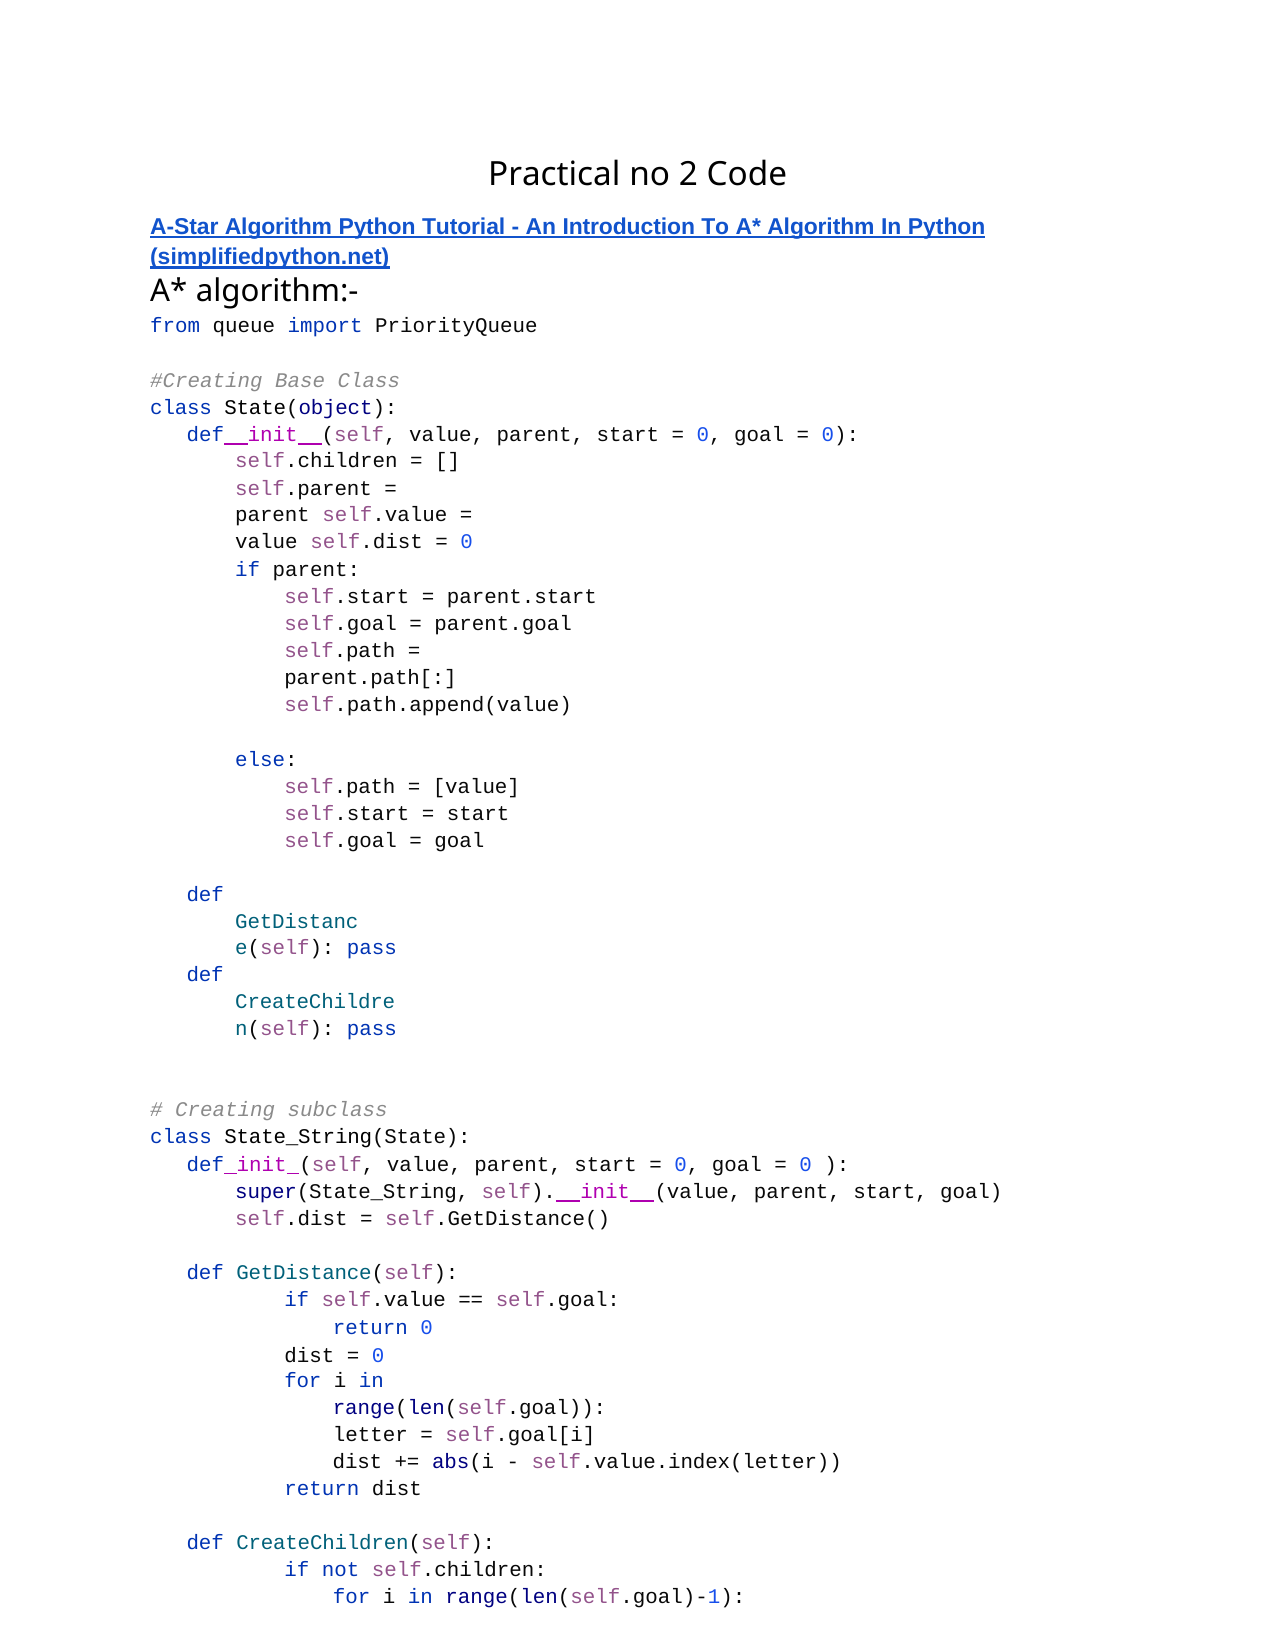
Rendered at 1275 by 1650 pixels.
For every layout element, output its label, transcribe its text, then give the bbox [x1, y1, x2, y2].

subtitle Practical no 2 Code [450, 150, 825, 195]
text def init (self, value, parent, start = 0, goal = 0 ): super(State_String, self). init (value, parent, start, goal) self.dist = self.GetDistance() [186, 1153, 1002, 1232]
text def CreateChildren(self): pass [186, 964, 493, 1041]
text A* algorithm:- [150, 273, 1221, 309]
text self.path = [value] self.start = start self.goal = goal [284, 776, 554, 854]
text if parent: [235, 559, 1221, 582]
text def CreateChildren(self): [186, 1532, 1221, 1556]
text dist += abs(i - self.value.index(letter)) return dist [284, 1451, 869, 1502]
text for i in range(len(self.goal)): letter = self.goal[i] [284, 1371, 662, 1447]
text self.start = parent.start self.goal = parent.goal self.path = parent.path[:] self.path.append(value) [284, 586, 601, 718]
text class State(object): [150, 397, 1221, 420]
text for i in range(len(self.goal)-1): [333, 1586, 1221, 1610]
text dist = 0 [284, 1344, 1221, 1367]
text def GetDistance(self): [186, 1262, 1221, 1286]
text def GetDistance(self): pass [186, 884, 457, 961]
text # Creating subclass [150, 1099, 1221, 1123]
text #Creating Base Class [150, 370, 1221, 393]
text A-Star Algorithm Python Tutorial - An Introduction To A* Algorithm In Python (simplifiedpython.net) [150, 213, 1002, 270]
text def init (self, value, parent, start = 0, goal = 0): self.children = [] [186, 424, 1002, 474]
text if not self.children: [284, 1559, 1221, 1583]
text self.parent = parent self.value = value self.dist = 0 [235, 478, 479, 555]
text from queue import PriorityQueue [150, 315, 1221, 339]
text class State_String(State): [150, 1126, 1221, 1150]
text if self.value == self.goal: return 0 [284, 1289, 648, 1340]
text else: [235, 748, 1221, 772]
